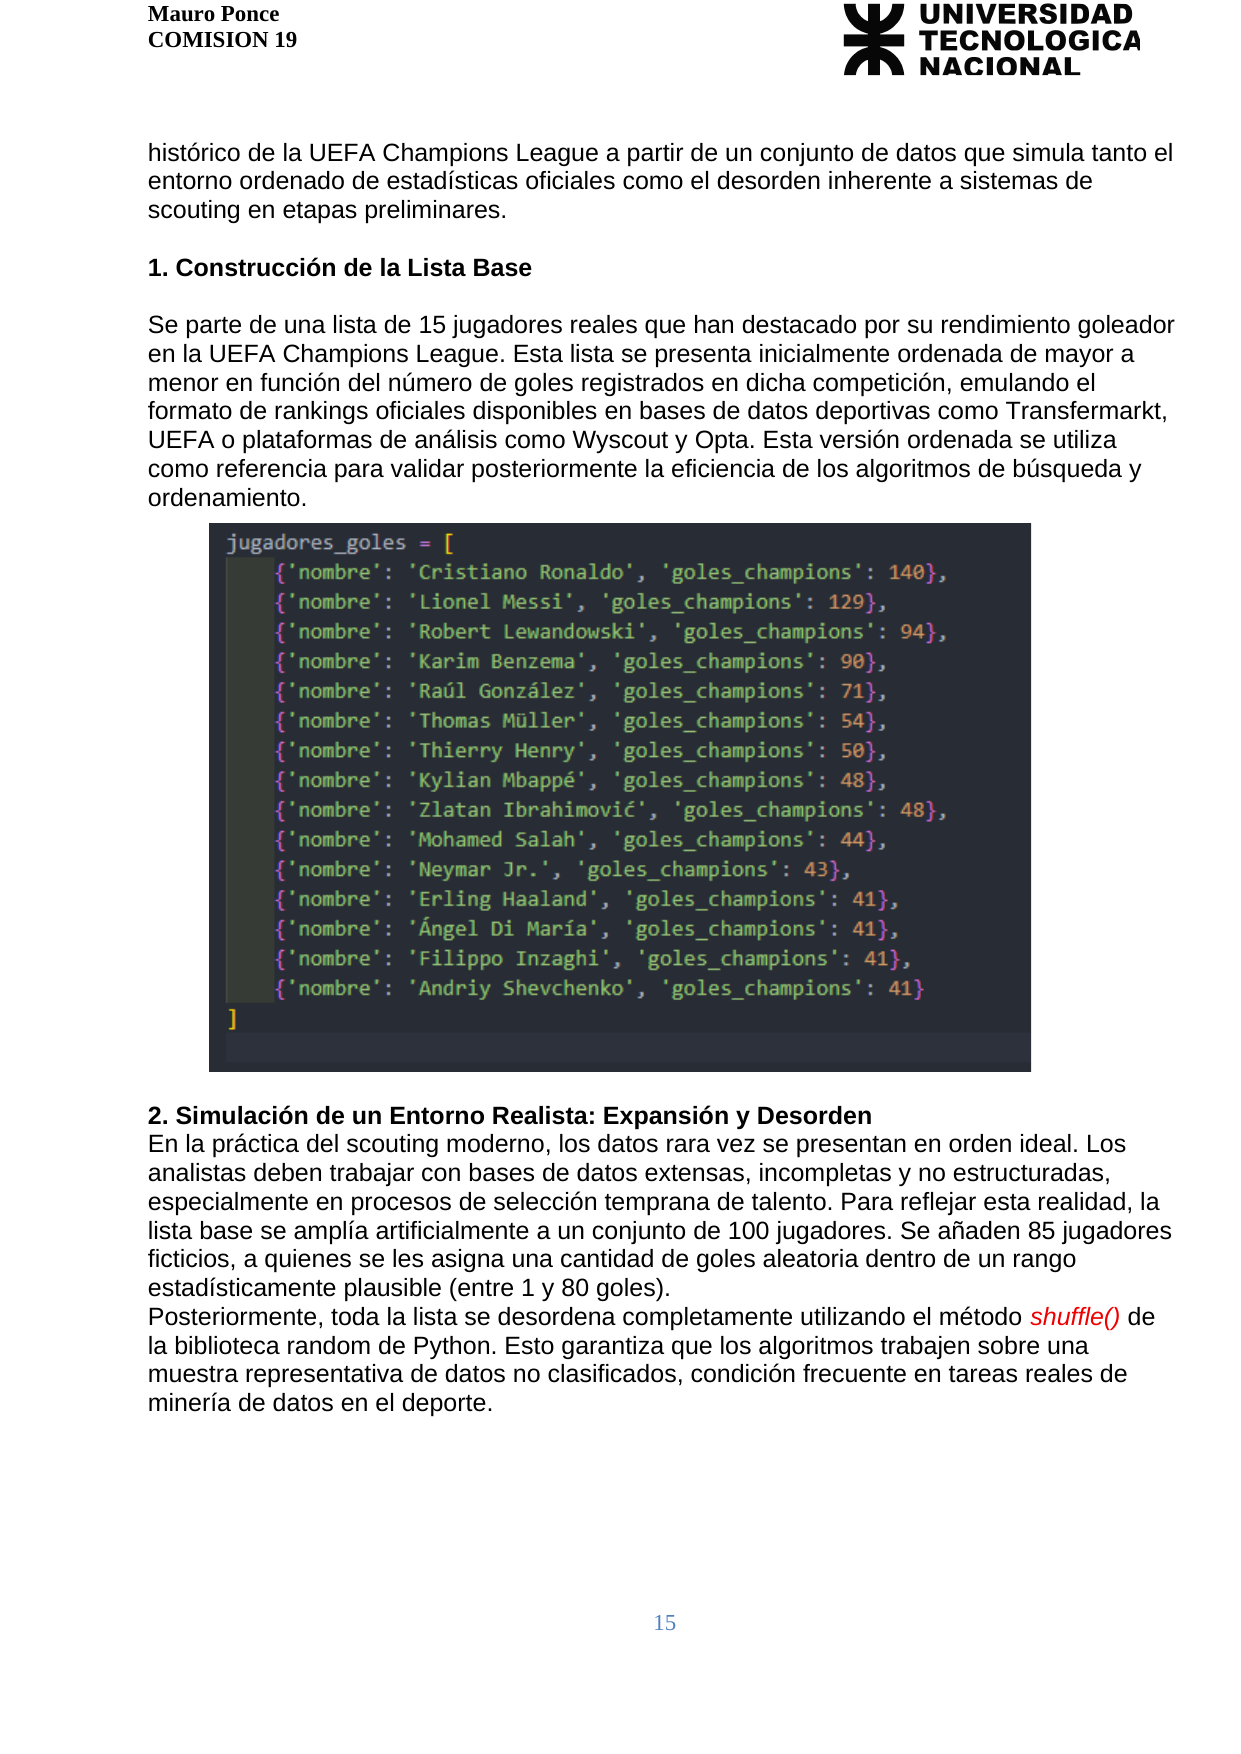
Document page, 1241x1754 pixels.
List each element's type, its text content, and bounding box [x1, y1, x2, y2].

text Posteriormente, toda la lista se desordena completamente utilizando el método shuffle() de la biblioteca random de Python. Esto garantiza que los algoritmos trabajen sobre una muestra representativa de datos no clasificados, condición frecuente en tareas reales de minería de datos en el deporte. [148, 1302, 1181, 1417]
picture [839, 0, 1140, 76]
text 2. Simulación de un Entorno Realista: Expansión y Desorden [148, 1101, 1181, 1129]
text 1. Construcción de la Lista Base [148, 252, 1181, 281]
picture [209, 523, 1032, 1072]
text Se parte de una lista de 15 jugadores reales que han destacado por su rendimiento goleador en la UEFA Champions League. Esta lista se presenta inicialmente ordenada de mayor a menor en función del número de goles registrados en dicha competición, emulando el formato de rankings oficiales disponibles en bases de datos deportivas como Transfermarkt, UEFA o plataformas de análisis como Wyscout y Opta. Esta versión ordenada se utiliza como referencia para validar posteriormente la eficiencia de los algoritmos de búsqueda y ordenamiento. [148, 310, 1181, 511]
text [148, 137, 1181, 224]
text En la práctica del scouting moderno, los datos rara vez se presentan en orden ideal. Los analistas deben trabajar con bases de datos extensas, incompletas y no estructuradas, especialmente en procesos de selección temprana de talento. Para reflejar esta realidad, la lista base se amplía artificialmente a un conjunto de 100 jugadores. Se añaden 85 jugadores ficticios, a quienes se les asigna una cantidad de goles aleatoria dentro de un rango estadísticamente plausible (entre 1 y 80 goles). [148, 1129, 1181, 1302]
